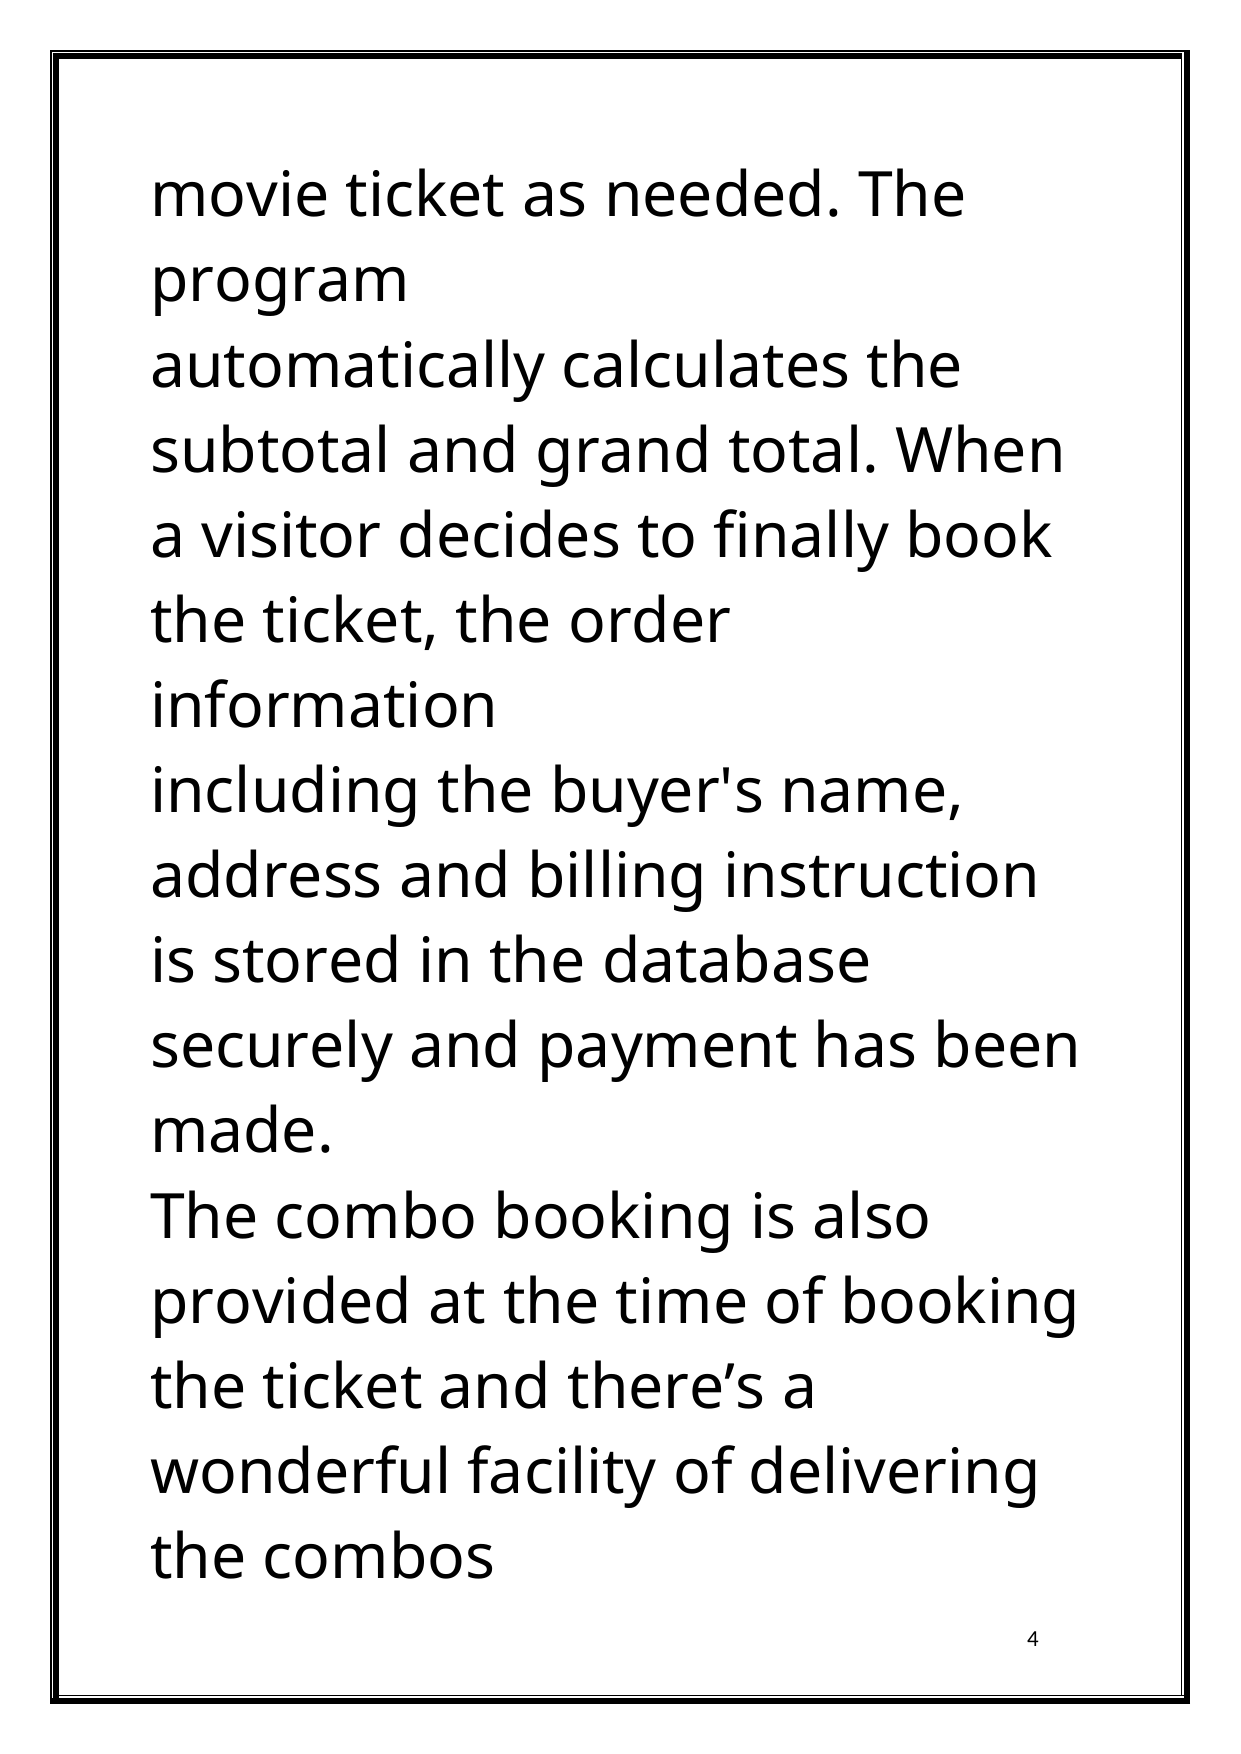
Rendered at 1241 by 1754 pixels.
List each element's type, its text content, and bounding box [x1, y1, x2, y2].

text including the buyer's name, address and billing instruction is stored in the database securely and payment has been made. [150, 746, 1090, 1171]
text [150, 150, 1090, 320]
text The combo booking is also provided at the time of booking the ticket and there’s a wonderful facility of delivering the combos [150, 1171, 1090, 1597]
text automatically calculates the subtotal and grand total. When a visitor decides to finally book the ticket, the order information [150, 320, 1090, 746]
